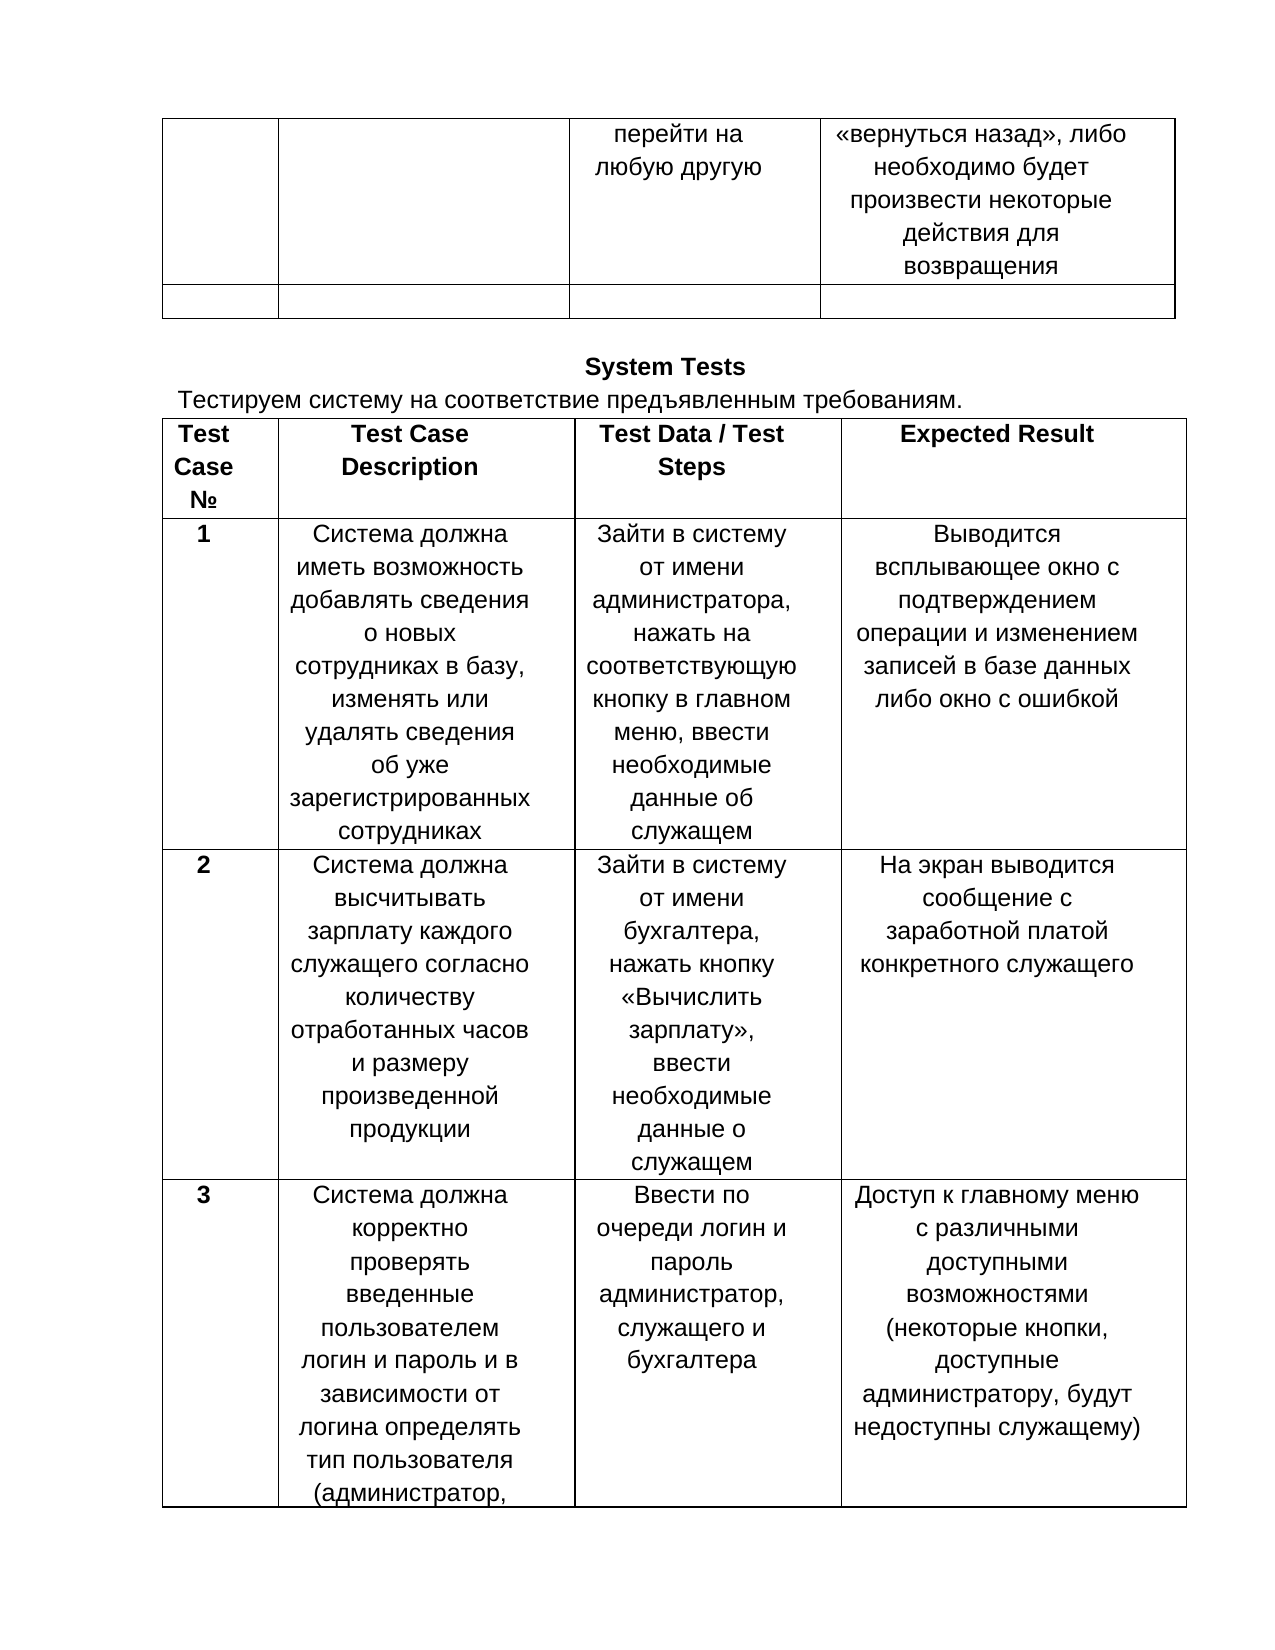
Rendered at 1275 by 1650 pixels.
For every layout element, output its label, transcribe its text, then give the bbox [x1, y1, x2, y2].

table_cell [570, 119, 820, 284]
table_cell 1 [163, 519, 278, 848]
table_cell Зайти в систему от имени бухгалтера, нажать кнопку «Вычислить зарплату», ввести необходимые данные о служащем [576, 850, 841, 1179]
table_cell 2 [163, 119, 278, 284]
text Тестируем систему на соответствие предъявленным требованиям. [177, 385, 1153, 414]
text System Tests [177, 352, 1153, 381]
table_header Expected Result [842, 419, 1186, 518]
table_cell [279, 119, 569, 284]
table_cell [163, 285, 278, 318]
table_cell [279, 285, 569, 318]
table_cell 2 [163, 850, 278, 1179]
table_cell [821, 119, 1174, 284]
table_cell Система должна высчитывать зарплату каждого служащего согласно количеству отработанных часов и размеру произведенной продукции [279, 850, 574, 1179]
table_cell Зайти в систему от имени администратора, нажать на соответствующую кнопку в главном меню, ввести необходимые данные об служащем [576, 519, 841, 848]
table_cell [842, 1180, 1186, 1506]
table_cell [821, 285, 1174, 318]
table_header Test Case № [163, 419, 278, 518]
table_cell [570, 285, 820, 318]
table_cell На экран выводится сообщение с заработной платой конкретного служащего [842, 850, 1186, 1179]
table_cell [279, 1180, 574, 1506]
table_header Test Data / Test Steps [576, 419, 841, 518]
table_cell 3 [163, 1180, 278, 1506]
table_cell Система должна иметь возможность добавлять сведения о новых сотрудниках в базу, изменять или удалять сведения об уже зарегистрированных сотрудниках [279, 519, 574, 848]
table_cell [576, 1180, 841, 1506]
table_cell Выводится всплывающее окно с подтверждением операции и изменением записей в базе данных либо окно с ошибкой [842, 519, 1186, 848]
table_header Test Case Description [279, 419, 574, 518]
